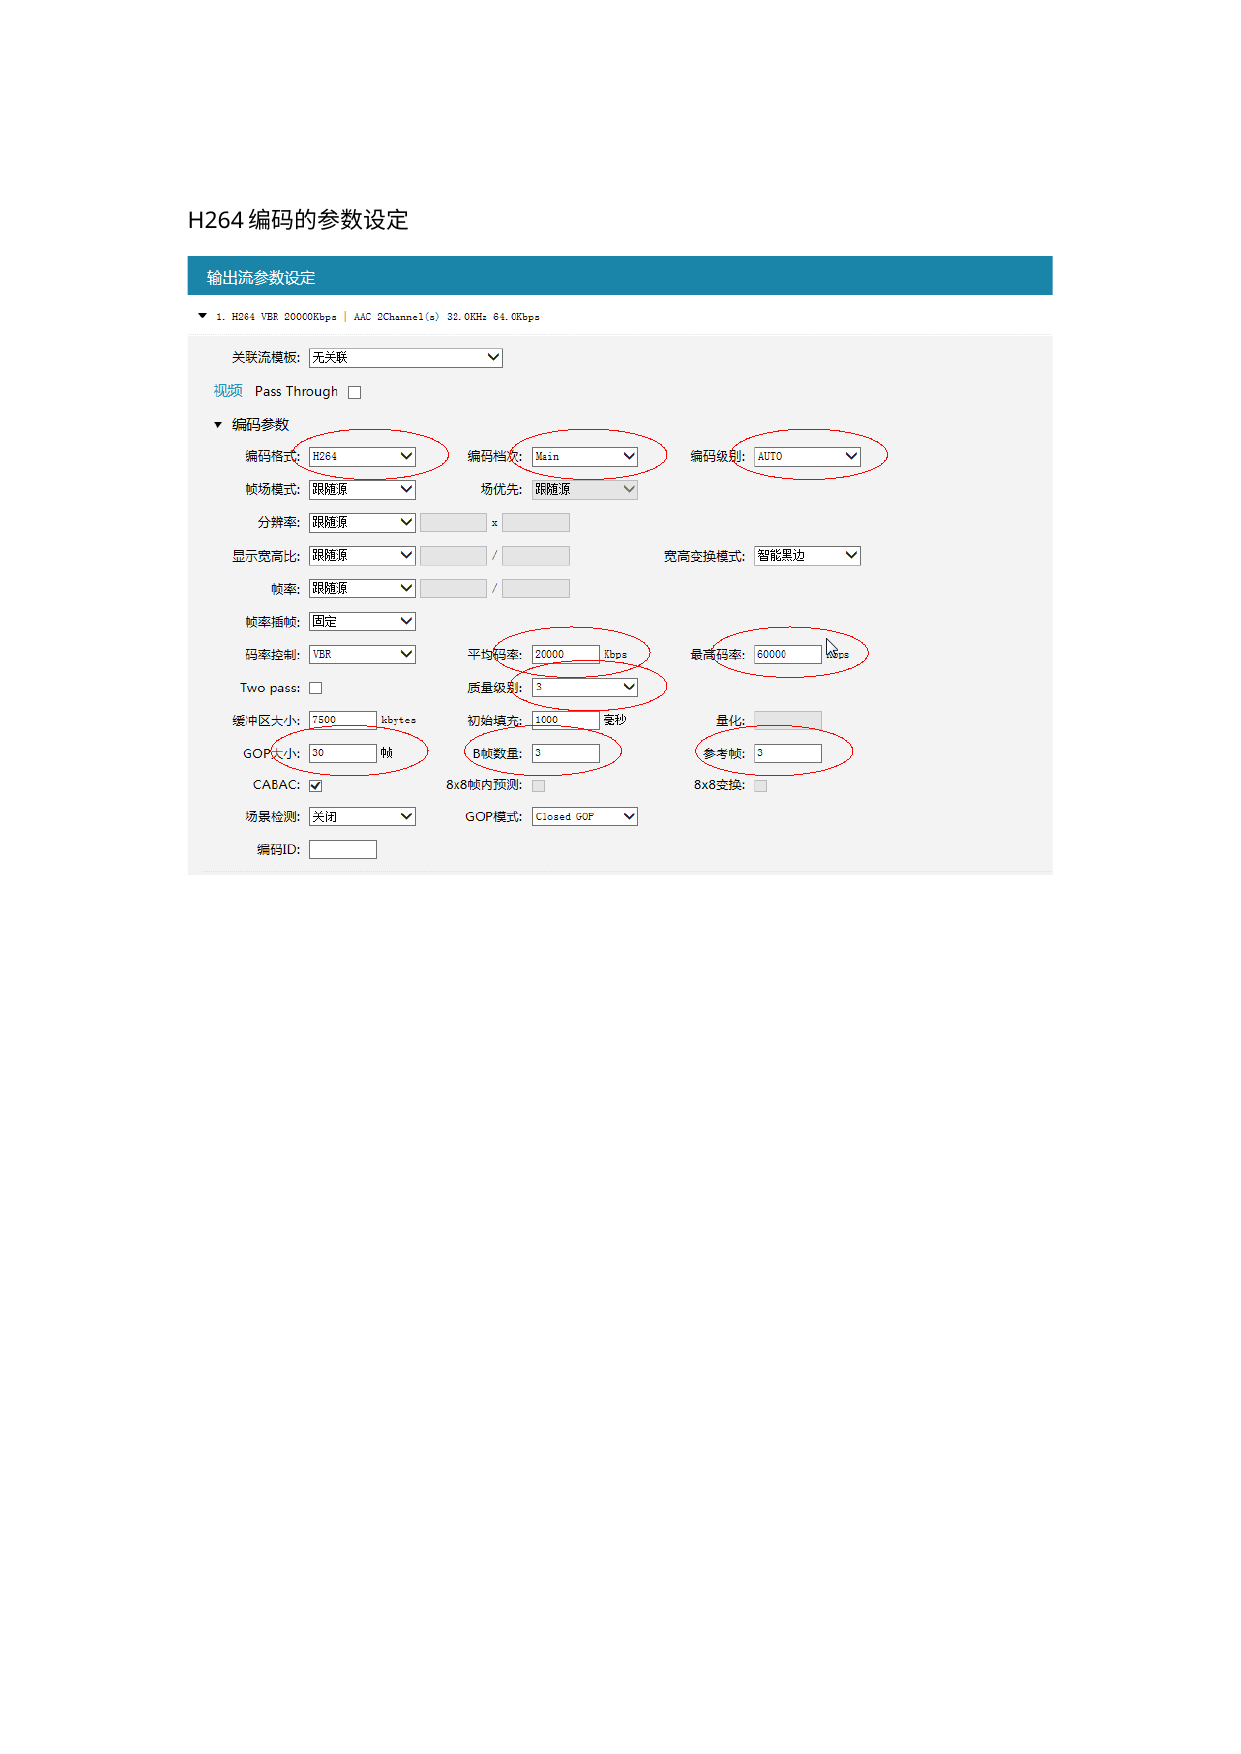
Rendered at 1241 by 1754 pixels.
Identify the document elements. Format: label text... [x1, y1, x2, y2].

picture [187, 256, 1053, 875]
text H264编码的参数设定 [187, 202, 1053, 235]
